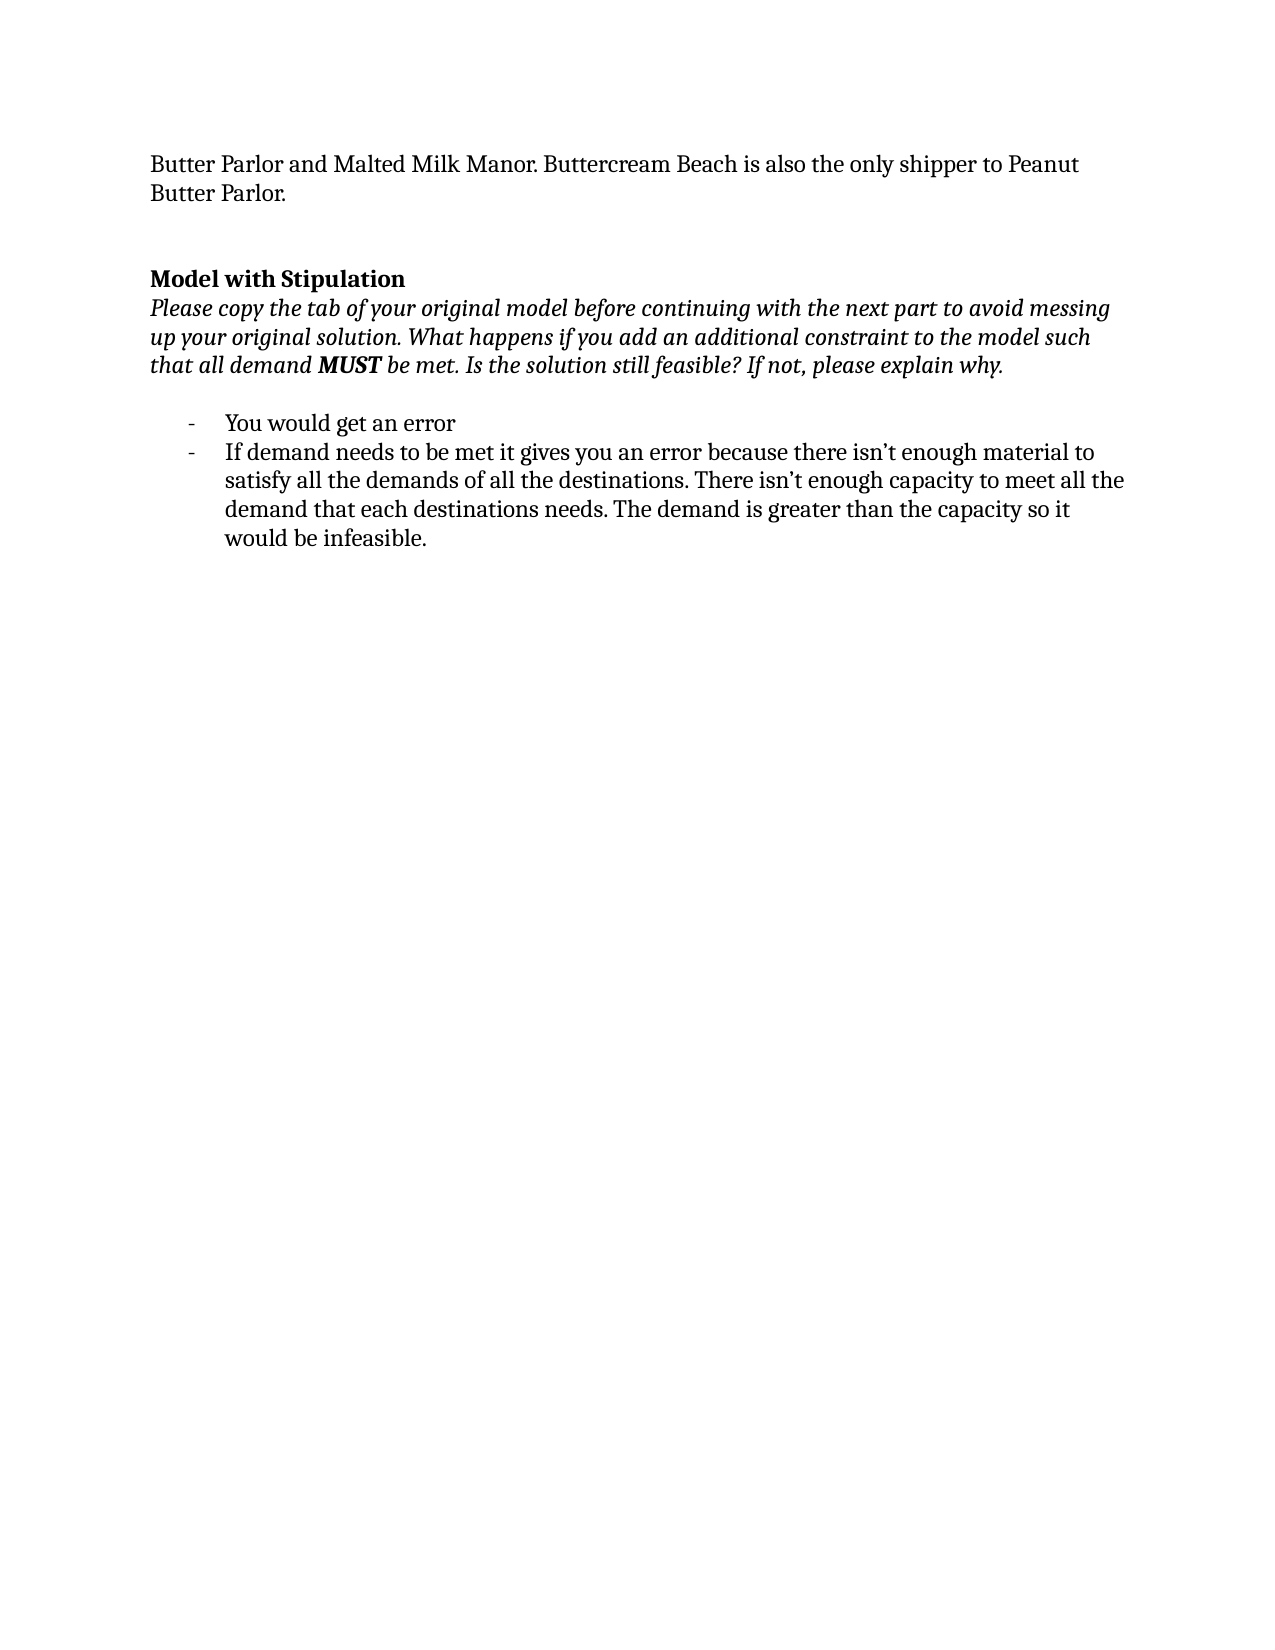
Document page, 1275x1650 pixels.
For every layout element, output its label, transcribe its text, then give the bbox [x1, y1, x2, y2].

text Model with Stipulation [150, 265, 1125, 294]
list If demand needs to be met it gives you an error because there isn’t enough material to satisfy all the demands of all the destinations. There isn’t enough capacity to meet all the demand that each destinations needs. The demand is greater than the capacity so it would be infeasible. [187, 437, 1125, 552]
text Please copy the tab of your original model before continuing with the next part to avoid messing up your original solution. What happens if you add an additional constraint to the model such that all demand MUST be met. Is the solution still feasible? If not, please explain why. [150, 294, 1125, 380]
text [150, 150, 1125, 207]
list You would get an error [187, 409, 1125, 437]
